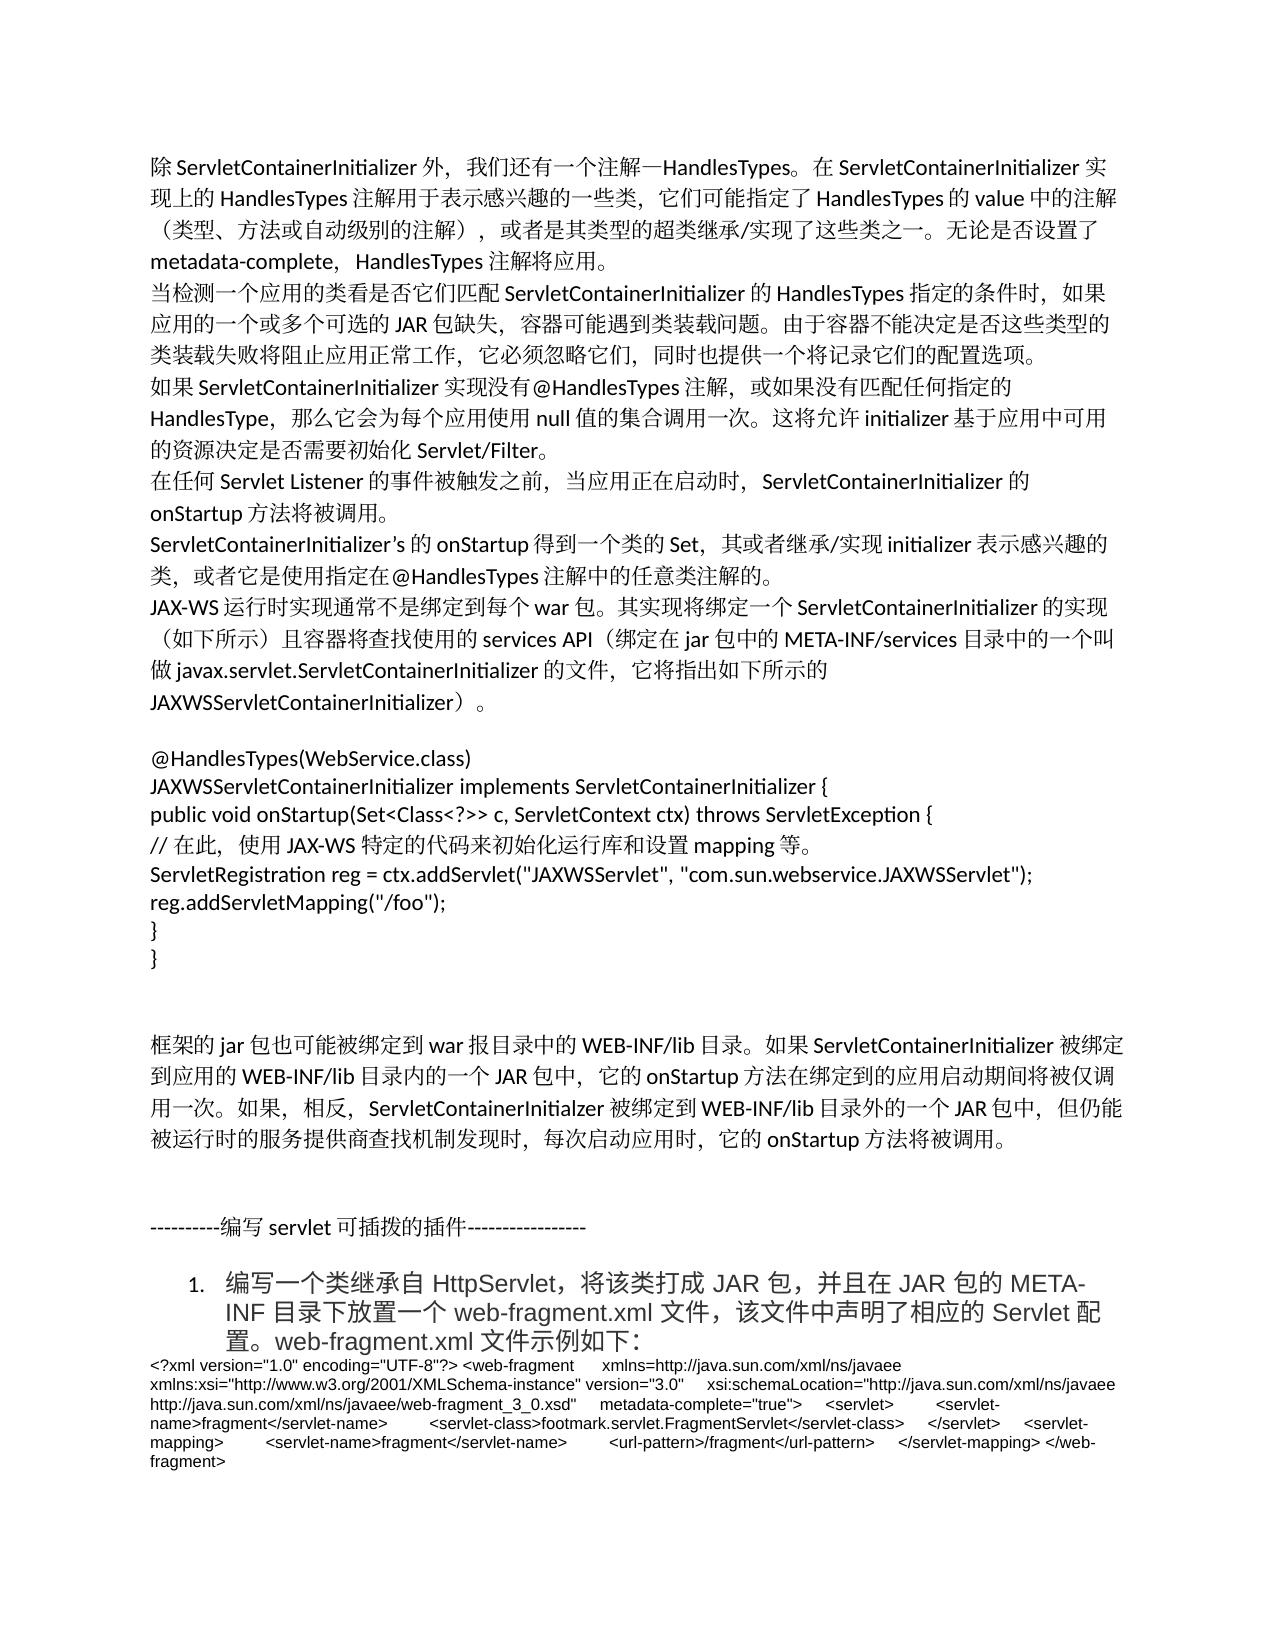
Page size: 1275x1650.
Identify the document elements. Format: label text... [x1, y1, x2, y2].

text 在任何Servlet Listener的事件被触发之前，当应用正在启动时，ServletContainerInitializer的onStartup方法将被调用。 [150, 464, 1125, 527]
text <?xml version="1.0" encoding="UTF-8"?> <web-fragment xmlns=http://java.sun.com/xml/ns/javaee xmlns:xsi="http://www.w3.org/2001/XMLSchema-instance" version="3.0" xsi:schemaLocation="http://java.sun.com/xml/ns/javaee http://java.sun.com/xml/ns/javaee/web-fragment_3_0.xsd" metadata-complete="true"> <servlet> <servlet-name>fragment</servlet-name> <servlet-class>footmark.servlet.FragmentServlet</servlet-class> </servlet> <servlet-mapping> <servlet-name>fragment</servlet-name> <url-pattern>/fragment</url-pattern> </servlet-mapping> </web-fragment> [150, 1356, 1125, 1471]
text JAX-WS运行时实现通常不是绑定到每个war包。其实现将绑定一个ServletContainerInitializer的实现（如下所示）且容器将查找使用的services API（绑定在jar包中的META-INF/services目录中的一个叫做javax.servlet.ServletContainerInitializer的文件，它将指出如下所示的JAXWSServletContainerInitializer）。 [150, 590, 1125, 716]
text } [150, 916, 1125, 944]
text } [150, 944, 1125, 972]
text 如果ServletContainerInitializer实现没有@HandlesTypes注解，或如果没有匹配任何指定的HandlesType，那么它会为每个应用使用null 值的集合调用一次。这将允许initializer基于应用中可用的资源决定是否需要初始化Servlet/Filter。 [150, 370, 1125, 464]
text 当检测一个应用的类看是否它们匹配ServletContainerInitializer的HandlesTypes指定的条件时，如果应用的一个或多个可选的JAR包缺失，容器可能遇到类装载问题。由于容器不能决定是否这些类型的类装载失败将阻止应用正常工作，它必须忽略它们，同时也提供一个将记录它们的配置选项。 [150, 276, 1125, 370]
list 编写一个类继承自 HttpServlet，将该类打成 JAR 包，并且在 JAR 包的 META-INF 目录下放置一个 web-fragment.xml 文件，该文件中声明了相应的 Servlet 配置。web-fragment.xml 文件示例如下： [187, 1269, 1125, 1356]
text ServletRegistration reg = ctx.addServlet("JAXWSServlet", "com.sun.webservice.JAXWSServlet"); [150, 860, 1125, 888]
text ServletContainerInitializer’s的onStartup得到一个类的Set，其或者继承/实现initializer表示感兴趣的类，或者它是使用指定在@HandlesTypes注解中的任意类注解的。 [150, 527, 1125, 590]
text @HandlesTypes(WebService.class) [150, 744, 1125, 772]
text // 在此，使用JAX-WS 特定的代码来初始化运行库和设置mapping等。 [150, 828, 1125, 860]
text 除ServletContainerInitializer外，我们还有一个注解—HandlesTypes。在ServletContainerInitializer 实现上的HandlesTypes注解用于表示感兴趣的一些类，它们可能指定了HandlesTypes的value中的注解（类型、方法或自动级别的注解），或者是其类型的超类继承/实现了这些类之一。无论是否设置了metadata-complete，HandlesTypes注解将应用。 [150, 150, 1125, 276]
text ----------编写servlet可插拨的插件----------------- [150, 1210, 1125, 1241]
text public void onStartup(Set<Class<?>> c, ServletContext ctx) throws ServletException { [150, 800, 1125, 828]
text reg.addServletMapping("/foo"); [150, 888, 1125, 916]
text 框架的jar包也可能被绑定到war报目录中的WEB-INF/lib目录。如果ServletContainerInitializer被绑定到应用的WEB-INF/lib目录内的一个JAR包中，它的onStartup方法在绑定到的应用启动期间将被仅调用一次。如果，相反，ServletContainerInitialzer被绑定到WEB-INF/lib目录外的一个JAR包中，但仍能被运行时的服务提供商查找机制发现时，每次启动应用时，它的onStartup方法将被调用。 [150, 1028, 1125, 1154]
text JAXWSServletContainerInitializer implements ServletContainerInitializer { [150, 772, 1125, 800]
